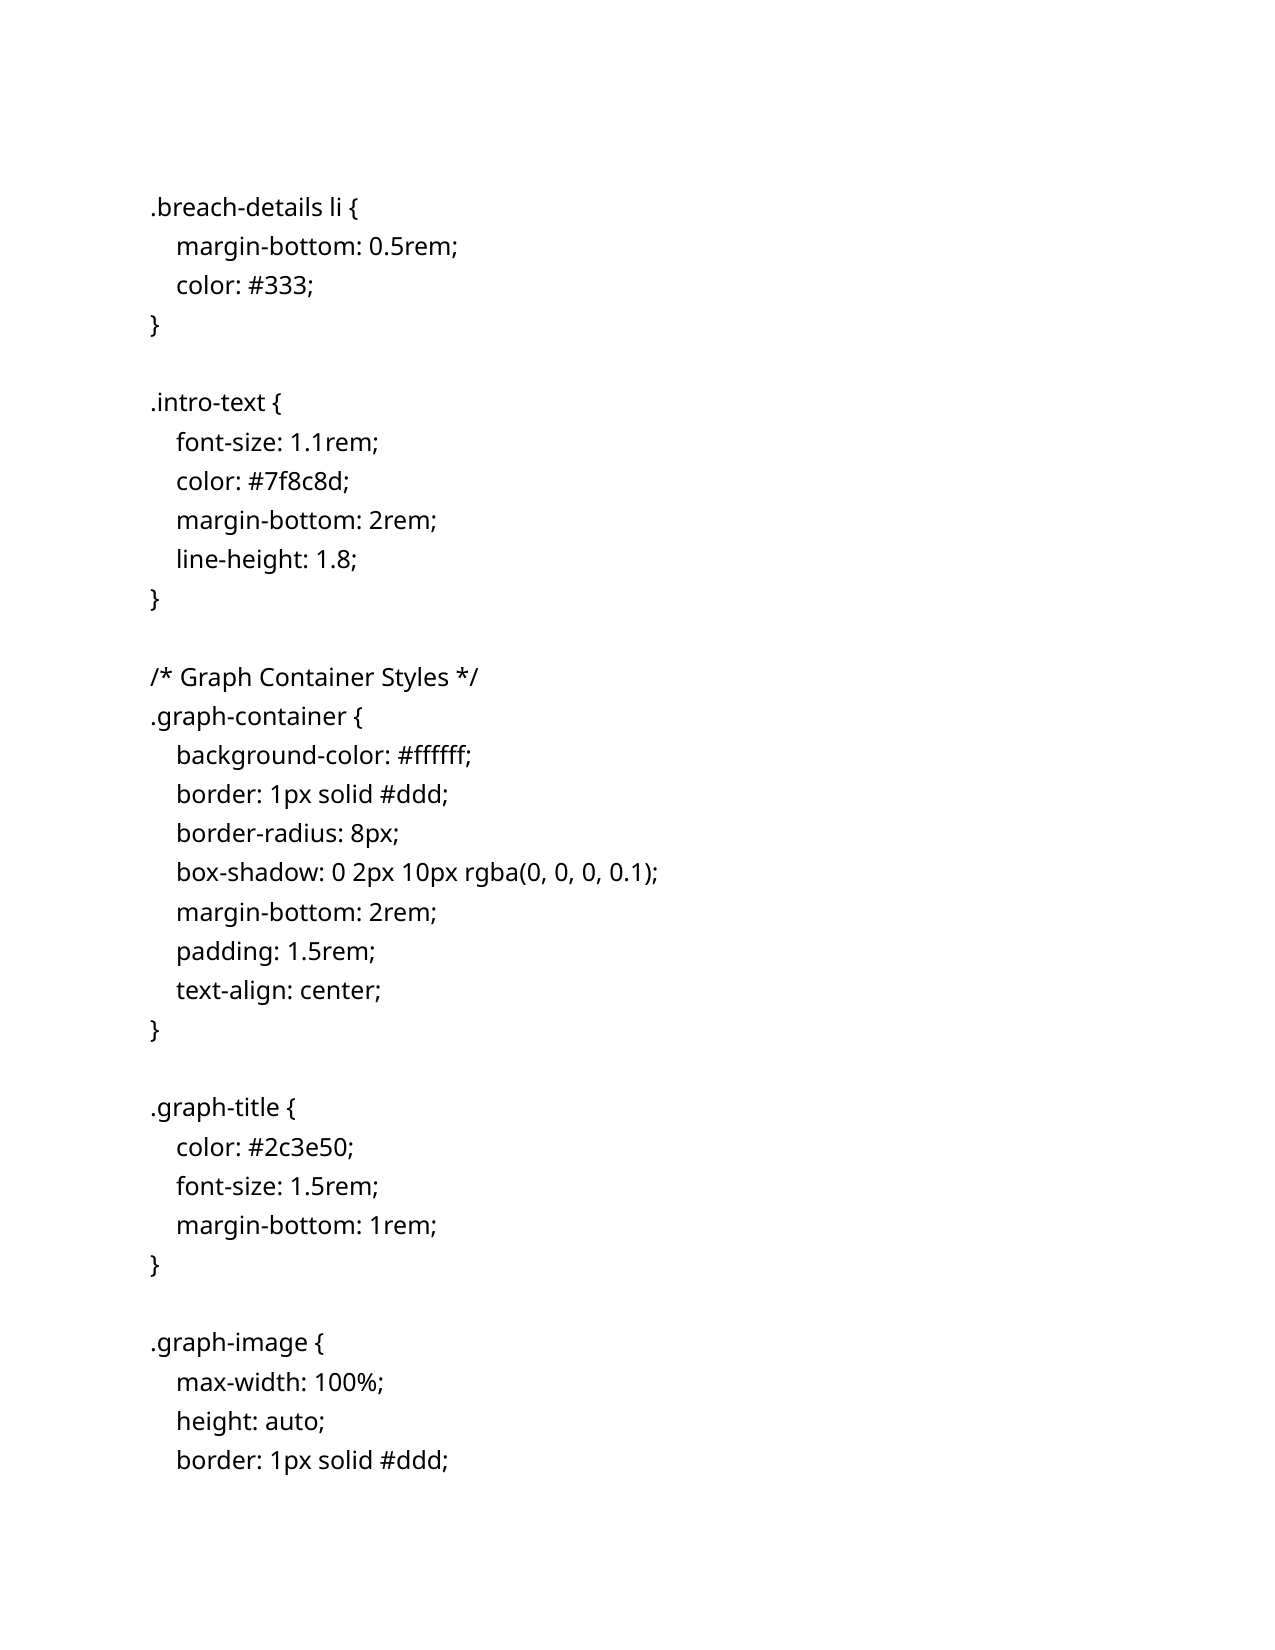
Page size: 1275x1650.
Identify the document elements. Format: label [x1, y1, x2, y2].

text [150, 150, 1125, 1477]
